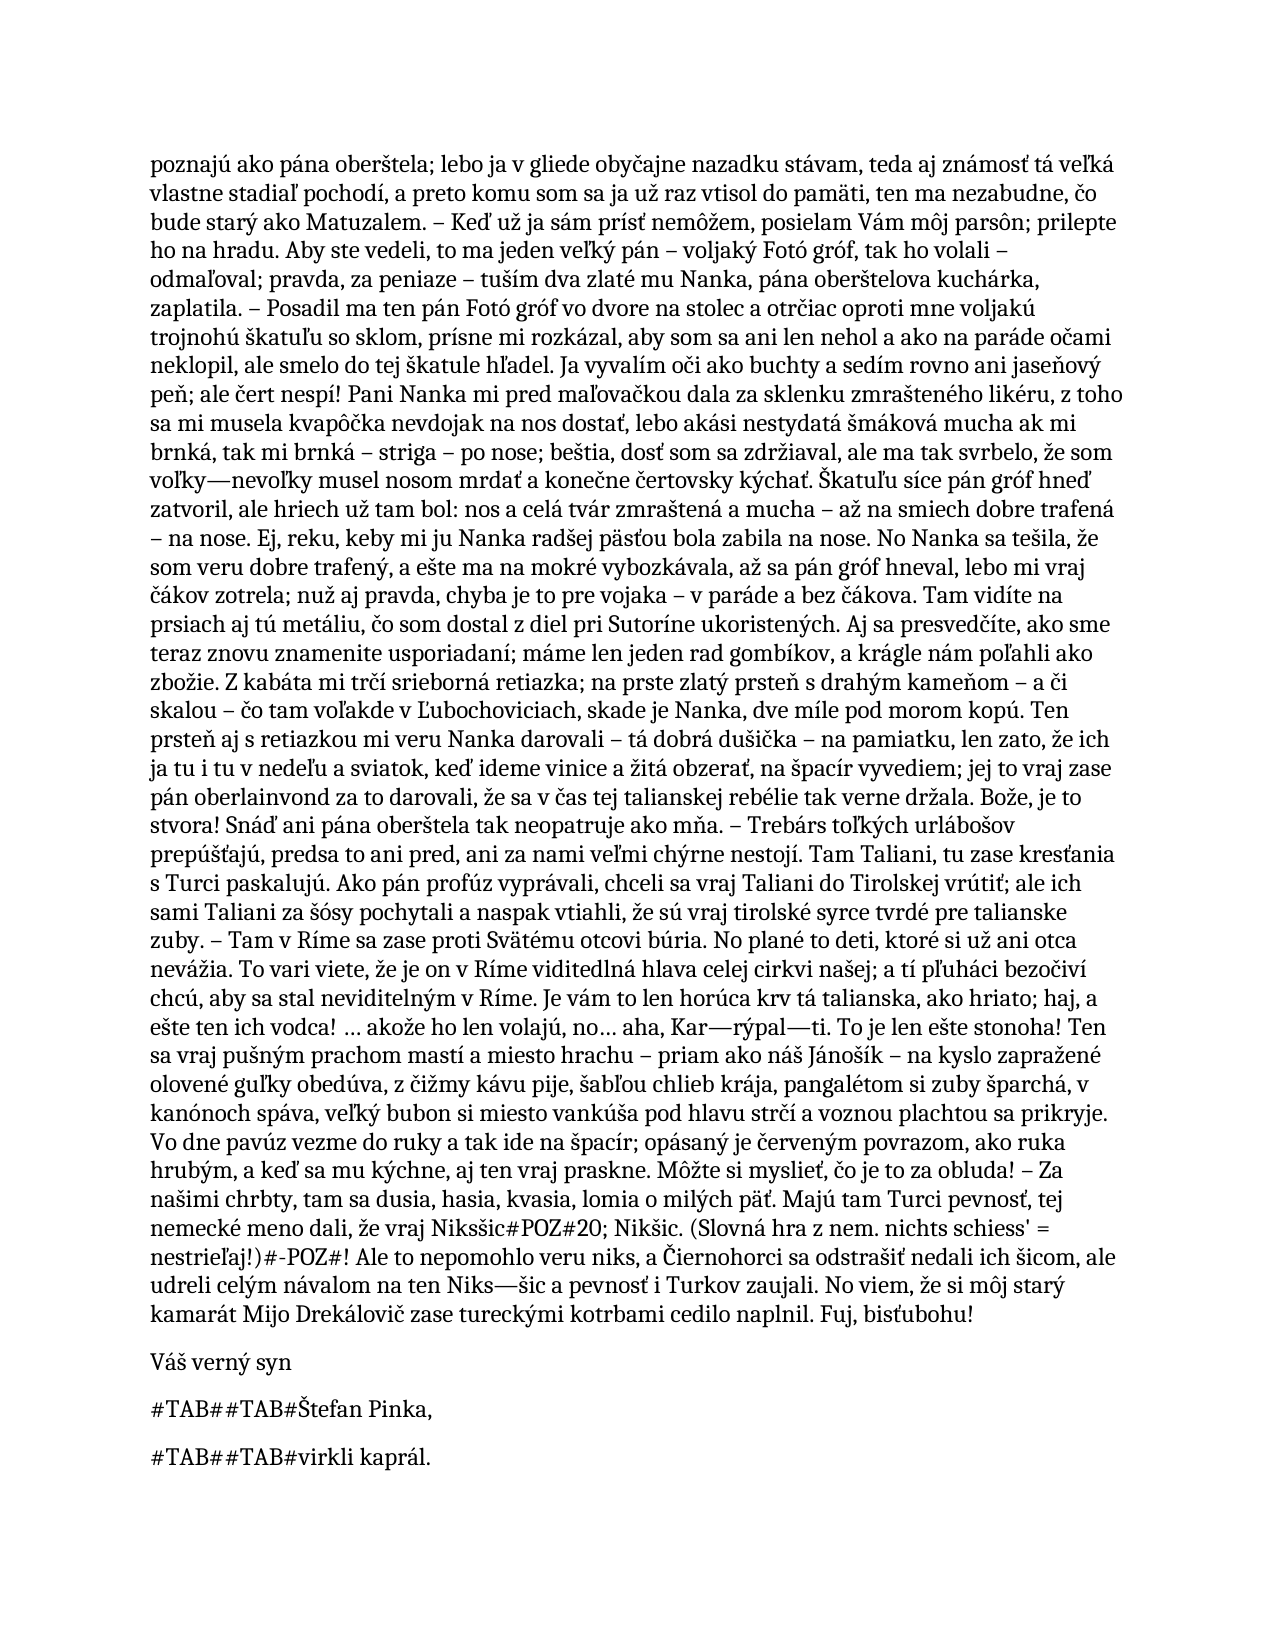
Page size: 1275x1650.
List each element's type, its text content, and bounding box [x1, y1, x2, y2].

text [150, 150, 1125, 1329]
text Váš verný syn [150, 1347, 1125, 1376]
text #TAB##TAB#virkli kaprál. [150, 1442, 1125, 1471]
text #TAB##TAB#Štefan Pinka, [150, 1395, 1125, 1424]
